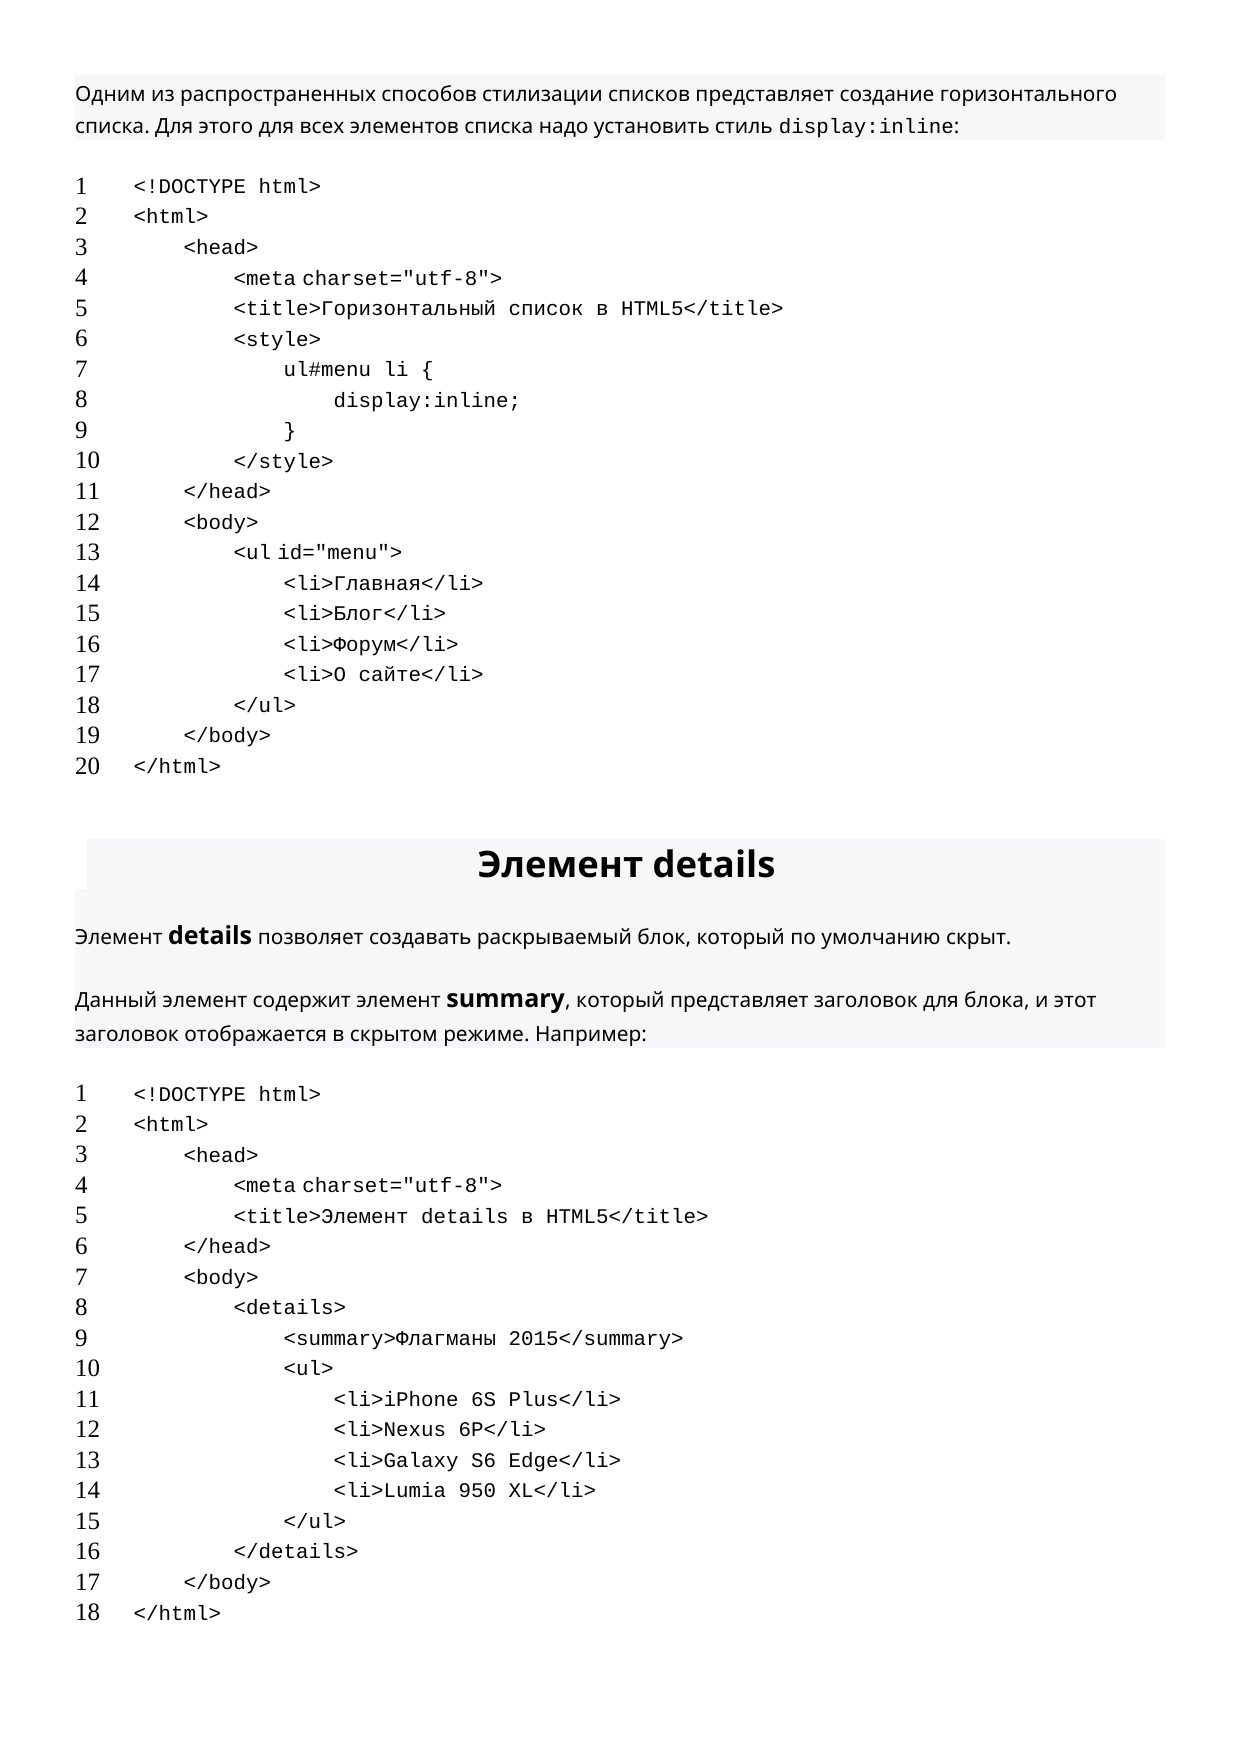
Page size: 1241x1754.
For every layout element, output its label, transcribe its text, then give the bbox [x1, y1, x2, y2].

table_header 1 2 3 4 5 6 7 8 9 10 11 12 13 14 15 16 17 18 19 20 [75, 169, 133, 779]
text Элемент details позволяет создавать раскрываемый блок, который по умолчанию скрыт. [75, 918, 1165, 952]
table_header 1 2 3 4 5 6 7 8 9 10 11 12 13 14 15 16 17 18 [75, 1077, 133, 1626]
subtitle Элемент details [87, 839, 1165, 889]
table_header <!DOCTYPE html> <html> <head> <meta charset="utf-8"> <title>Горизонтальный список в HTML5</title> <style> ul#menu li { display:inline; } </style> </head> <body> <ul id="menu"> <li>Главная</li> <li>Блог</li> <li>Форум</li> <li>О сайте</li> </ul> </body> </html> [133, 169, 1240, 779]
text Данный элемент содержит элемент summary, который представляет заголовок для блока, и этот заголовок отображается в скрытом режиме. Например: [75, 981, 1165, 1048]
text Одним из распространенных способов стилизации списков представляет создание горизонтального списка. Для этого для всех элементов списка надо установить стиль display:inline: [75, 75, 1165, 140]
table_header <!DOCTYPE html> <html> <head> <meta charset="utf-8"> <title>Элемент details в HTML5</title> </head> <body> <details> <summary>Флагманы 2015</summary> <ul> <li>iPhone 6S Plus</li> <li>Nexus 6P</li> <li>Galaxy S6 Edge</li> <li>Lumia 950 XL</li> </ul> </details> </body> </html> [133, 1077, 1240, 1626]
